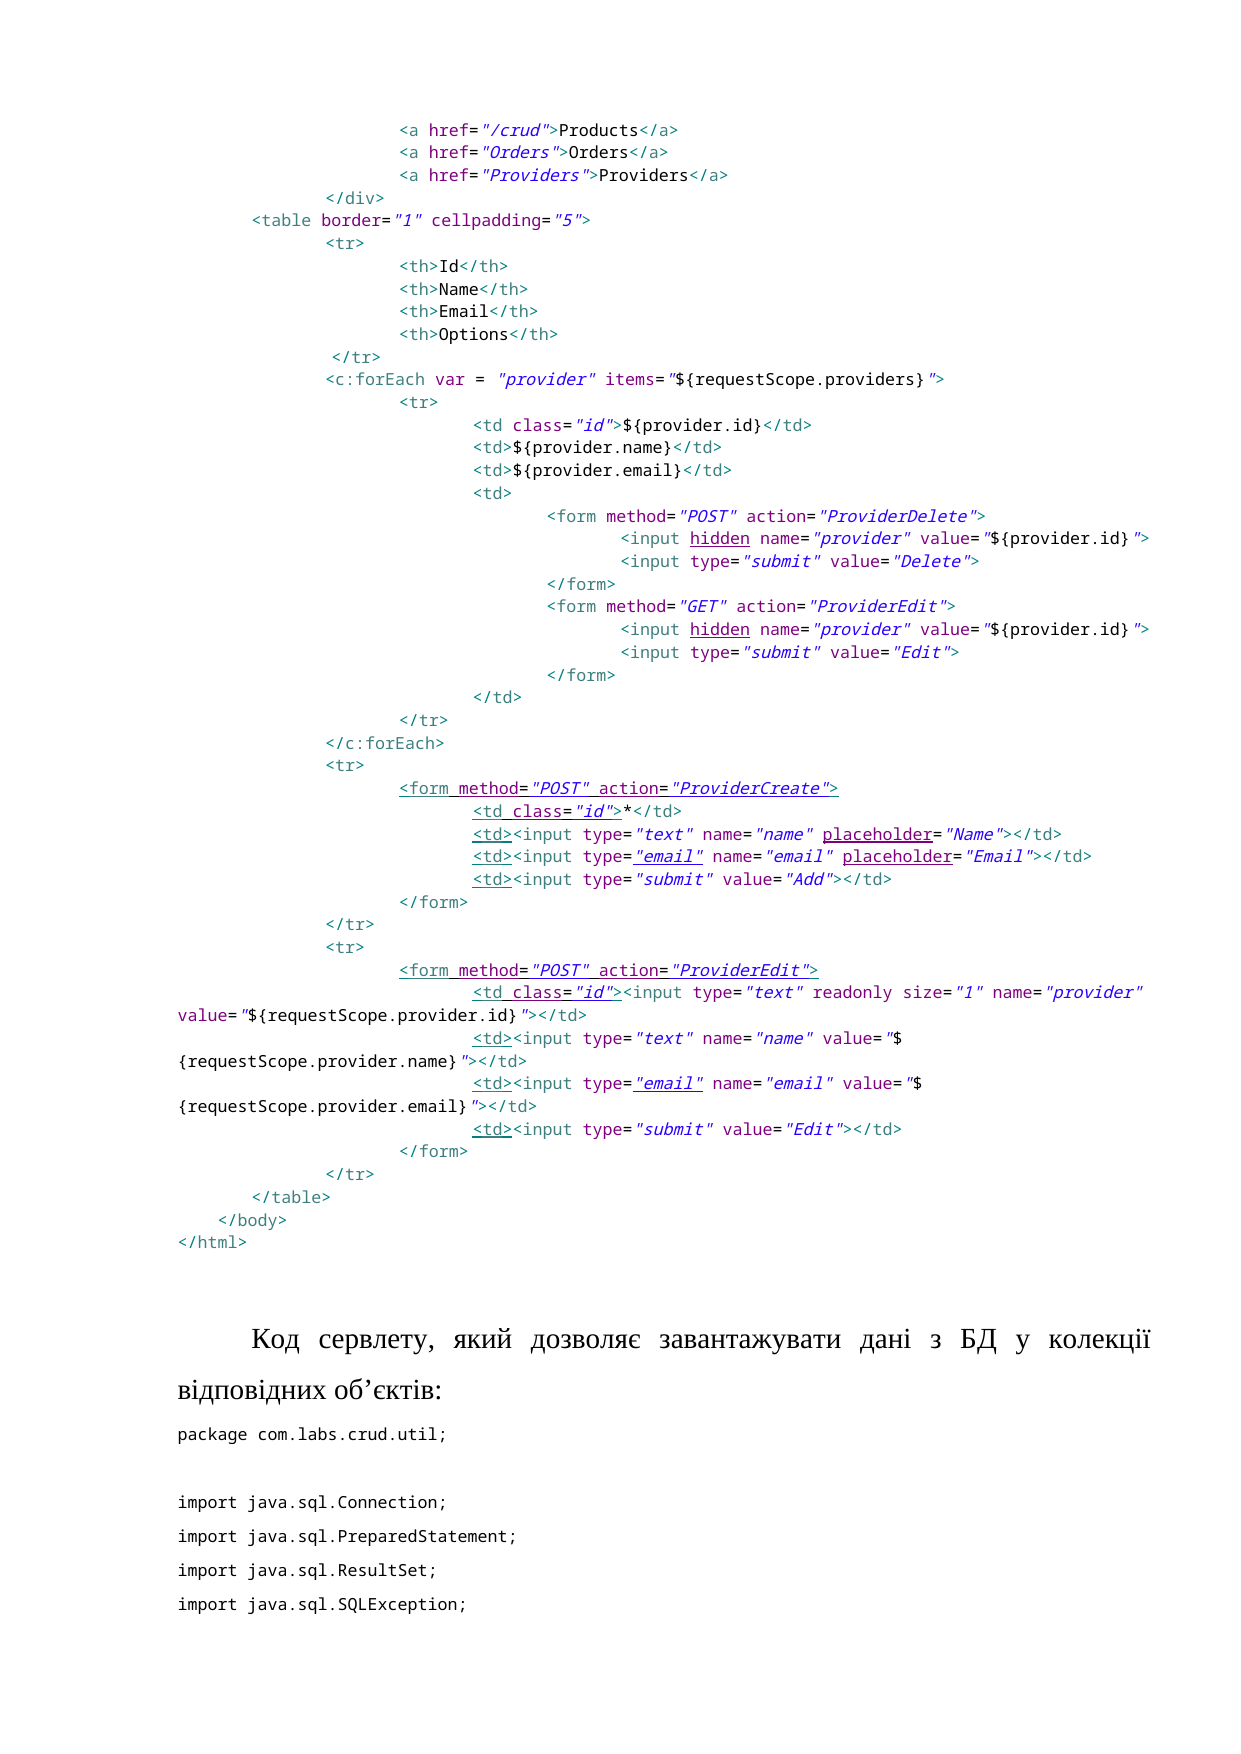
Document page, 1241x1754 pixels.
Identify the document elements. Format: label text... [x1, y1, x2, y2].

text <td> [177, 481, 1152, 504]
text <form method="POST" action="ProviderDelete"> [177, 504, 1152, 527]
text <th>Email</th> [177, 300, 1152, 322]
text <form method="POST" action="ProviderEdit"> [177, 958, 1152, 981]
text </form> [177, 663, 1152, 686]
text </body> [177, 1208, 1152, 1231]
text import java.sql.Connection; [177, 1490, 1152, 1513]
text <table border="1" cellpadding="5"> [177, 209, 1152, 232]
text <a href="Providers">Providers</a> [177, 163, 1152, 186]
text <c:forEach var = "provider" items="${requestScope.providers}"> [177, 368, 1152, 391]
text <td class="id"><input type="text" readonly size="1" name="provider" value="${requestScope.provider.id}"></td> [177, 981, 1152, 1026]
text <td><input type="text" name="name" placeholder="Name"></td> [177, 822, 1152, 845]
text <td><input type="submit" value="Add"></td> [177, 867, 1152, 890]
text <td>${provider.name}</td> [177, 436, 1152, 459]
text package com.labs.crud.util; [177, 1422, 1152, 1445]
text <input type="submit" value="Delete"> [177, 549, 1152, 572]
text import java.sql.SQLException; [177, 1593, 1152, 1615]
text </tr> [177, 913, 1152, 936]
text <th>Id</th> [177, 254, 1152, 277]
text </form> [177, 1140, 1152, 1163]
text <td><input type="submit" value="Edit"></td> [177, 1117, 1152, 1140]
text </td> [177, 686, 1152, 708]
text </c:forEach> [177, 731, 1152, 754]
text </tr> [177, 345, 1152, 368]
text </tr> [177, 1163, 1152, 1185]
text import java.sql.ResultSet; [177, 1558, 1152, 1581]
text </form> [177, 572, 1152, 595]
text Код сервлету, який дозволяє завантажувати дані з БД у колекції відповідних об’єктів: [177, 1322, 1152, 1406]
text <td><input type="text" name="name" value="${requestScope.provider.name}"></td> [177, 1026, 1152, 1072]
text <form method="GET" action="ProviderEdit"> [177, 595, 1152, 618]
text <td>${provider.email}</td> [177, 459, 1152, 481]
text </div> [177, 186, 1152, 209]
text <tr> [177, 391, 1152, 413]
text <input type="submit" value="Edit"> [177, 640, 1152, 663]
text </html> [177, 1231, 1152, 1253]
text import java.sql.PreparedStatement; [177, 1524, 1152, 1547]
text <td class="id">${provider.id}</td> [177, 413, 1152, 436]
text </tr> [177, 708, 1152, 731]
text <td><input type="email" name="email" value="${requestScope.provider.email}"></td> [177, 1072, 1152, 1117]
text </form> [177, 890, 1152, 913]
text <tr> [177, 754, 1152, 777]
text <form method="POST" action="ProviderCreate"> [177, 777, 1152, 799]
text <a href="Orders">Orders</a> [177, 141, 1152, 163]
text <th>Name</th> [177, 277, 1152, 300]
text </table> [177, 1185, 1152, 1208]
text <td><input type="email" name="email" placeholder="Email"></td> [177, 845, 1152, 867]
text <tr> [177, 936, 1152, 958]
text <input hidden name="provider" value="${provider.id}"> [177, 527, 1152, 549]
text <th>Options</th> [177, 322, 1152, 345]
text <td class="id">*</td> [177, 799, 1152, 822]
text <input hidden name="provider" value="${provider.id}"> [177, 618, 1152, 640]
text <tr> [177, 232, 1152, 254]
text <a href="/crud">Products</a> [177, 118, 1152, 141]
